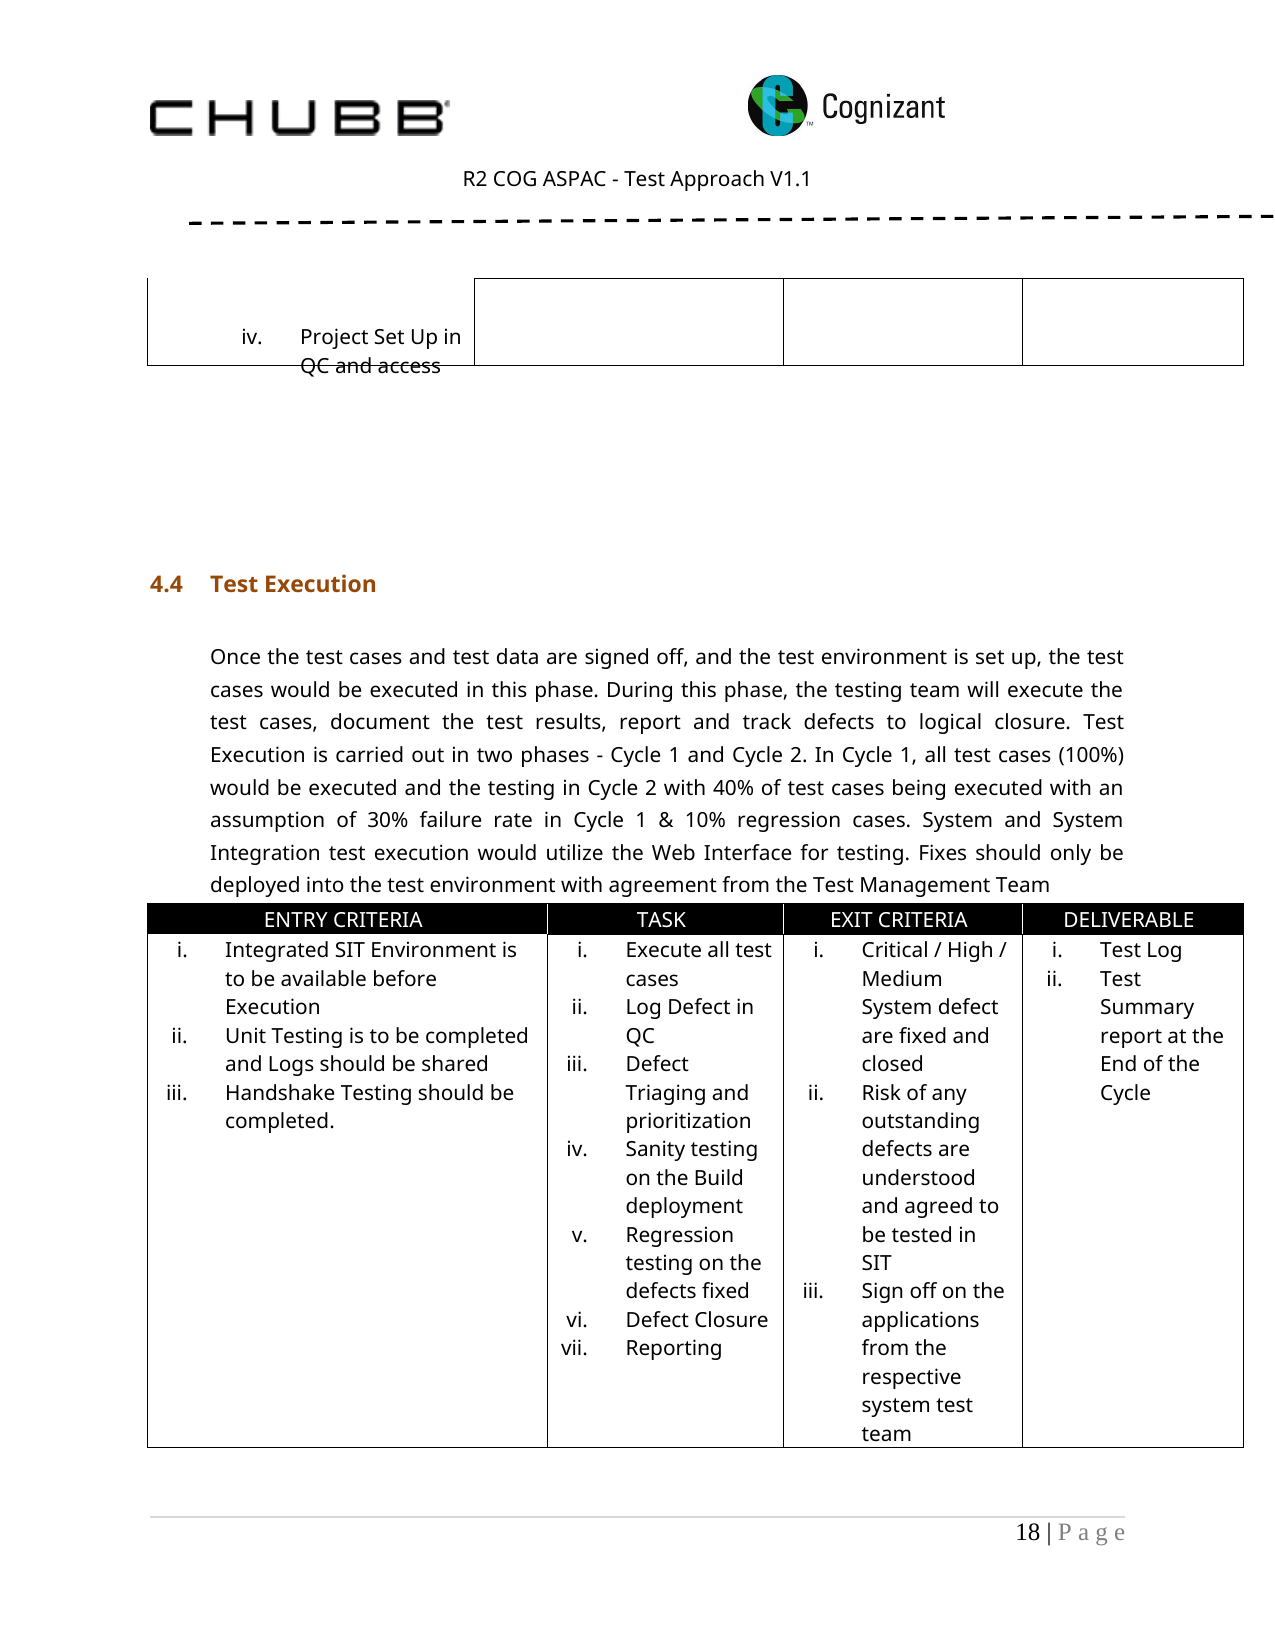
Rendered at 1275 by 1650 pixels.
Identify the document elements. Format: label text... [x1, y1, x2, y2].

subtitle Test Execution [150, 567, 1125, 599]
table_header ENTRY CRITERIA [148, 904, 547, 934]
table_header TASK [548, 904, 783, 934]
table_cell Critical / High / Medium System defect are fixed and closed Risk of any outstanding defects are understood and agreed to be tested in SIT Sign off on the applications from the respective system test team [784, 935, 1022, 1447]
table_header EXIT CRITERIA [784, 904, 1022, 934]
table_header DELIVERABLE [1023, 904, 1243, 934]
text Once the test cases and test data are signed off, and the test environment is set up, the test cases would be executed in this phase. During this phase, the testing team will execute the test cases, document the test results, report and track defects to logical closure. Test Execution is carried out in two phases - Cycle 1 and Cycle 2. In Cycle 1, all test cases (100%) would be executed and the testing in Cycle 2 with 40% of test cases being executed with an assumption of 30% failure rate in Cycle 1 & 10% regression cases. System and System Integration test execution would utilize the Web Interface for testing. Fixes should only be deployed into the test environment with agreement from the Test Management Team [210, 642, 1125, 899]
table_cell Integrated SIT Environment is to be available before Execution Unit Testing is to be completed and Logs should be shared Handshake Testing should be completed. [148, 935, 547, 1447]
table_cell Test Log Test Summary report at the End of the Cycle [1023, 935, 1243, 1447]
picture [748, 75, 945, 136]
picture [150, 100, 451, 136]
table_cell Execute all test cases Log Defect in QC Defect Triaging and prioritization Sanity testing on the Build deployment Regression testing on the defects fixed Defect Closure Reporting [548, 935, 783, 1447]
